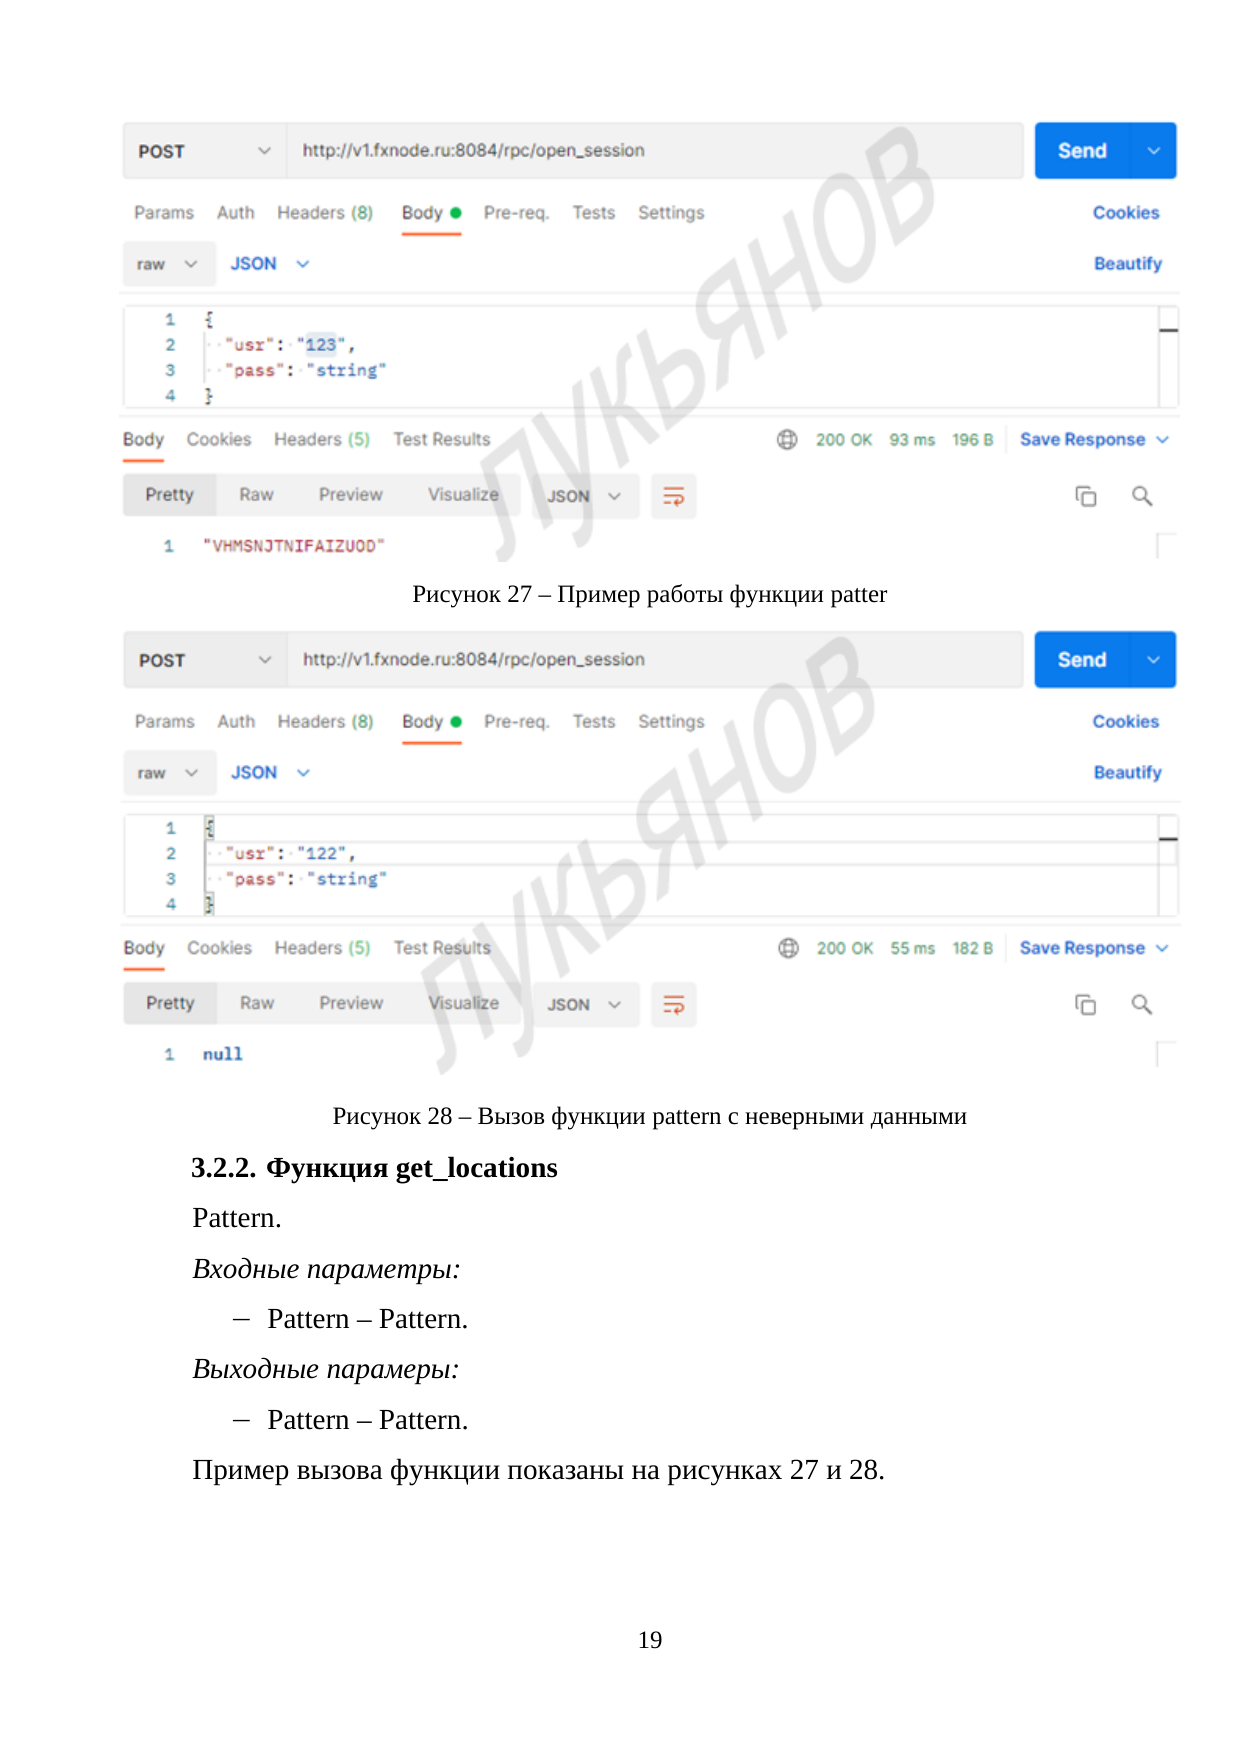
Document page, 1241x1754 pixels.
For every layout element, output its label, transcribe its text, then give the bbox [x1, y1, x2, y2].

text Выходные парамеры: [118, 1352, 1181, 1385]
text Рисунок 28 – Вызов функции pattern с неверными данными [118, 1101, 1181, 1129]
text Входные параметры: [118, 1251, 1181, 1284]
subtitle Функция get_locations [191, 1150, 1181, 1184]
picture [119, 118, 1181, 562]
text Пример вызова функции показаны на рисунках 27 и 28. [118, 1452, 1181, 1486]
picture [118, 628, 1182, 1075]
list Pattern – Pattern. [229, 1301, 1181, 1335]
text Pattern. [118, 1201, 1181, 1234]
text Рисунок 27 – Пример работы функции patter [118, 579, 1181, 607]
list Pattern – Pattern. [229, 1402, 1181, 1436]
